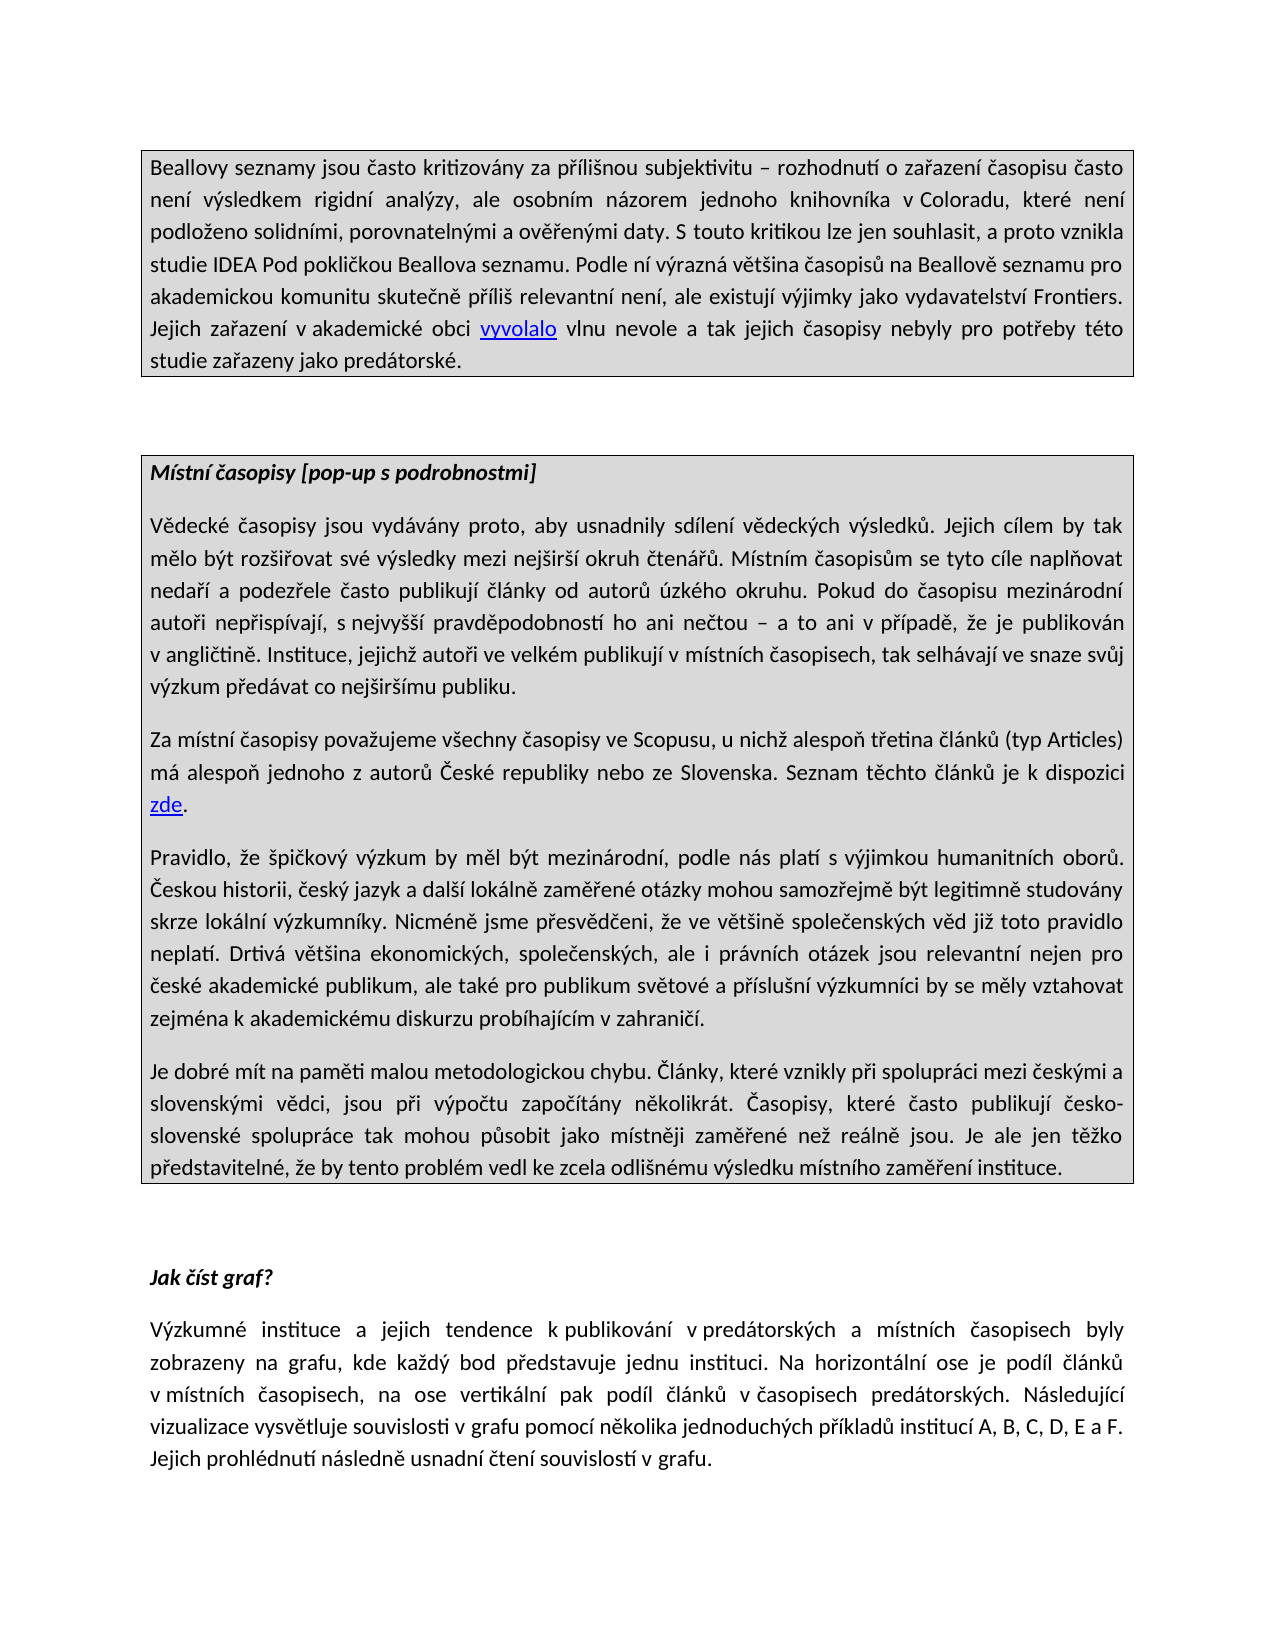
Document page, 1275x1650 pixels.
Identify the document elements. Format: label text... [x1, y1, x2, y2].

text Vědecké časopisy jsou vydávány proto, aby usnadnily sdílení vědeckých výsledků. Jejich cílem by tak mělo být rozšiřovat své výsledky mezi nejširší okruh čtenářů. Místním časopisům se tyto cíle naplňovat nedaří a podezřele často publikují články od autorů úzkého okruhu. Pokud do časopisu mezinárodní autoři nepřispívají, s nejvyšší pravděpodobností ho ani nečtou – a to ani v případě, že je publikován v angličtině. Instituce, jejichž autoři ve velkém publikují v místních časopisech, tak selhávají ve snaze svůj výzkum předávat co nejširšímu publiku. [142, 508, 1133, 701]
text Výzkumné instituce a jejich tendence k publikování v predátorských a místních časopisech byly zobrazeny na grafu, kde každý bod představuje jednu instituci. Na horizontální ose je podíl článků v místních časopisech, na ose vertikální pak podíl článků v časopisech predátorských. Následující vizualizace vysvětluje souvislosti v grafu pomocí několika jednoduchých příkladů institucí A, B, C, D, E a F. Jejich prohlédnutí následně usnadní čtení souvislostí v grafu. [150, 1316, 1125, 1472]
text Jak číst graf? [150, 1263, 1125, 1291]
text Beallovy seznamy jsou často kritizovány za přílišnou subjektivitu – rozhodnutí o zařazení časopisu často není výsledkem rigidní analýzy, ale osobním názorem jednoho knihovníka v Coloradu, které není podloženo solidními, porovnatelnými a ověřenými daty. S touto kritikou lze jen souhlasit, a proto vznikla studie IDEA Pod pokličkou Beallova seznamu. Podle ní výrazná většina časopisů na Beallově seznamu pro akademickou komunitu skutečně příliš relevantní není, ale existují výjimky jako vydavatelství Frontiers. Jejich zařazení v akademické obci vyvolalo vlnu nevole a tak jejich časopisy nebyly pro potřeby této studie zařazeny jako predátorské. [142, 151, 1133, 376]
text Za místní časopisy považujeme všechny časopisy ve Scopusu, u nichž alespoň třetina článků (typ Articles) má alespoň jednoho z autorů České republiky nebo ze Slovenska. Seznam těchto článků je k dispozici zde. [142, 722, 1133, 818]
text Pravidlo, že špičkový výzkum by měl být mezinárodní, podle nás platí s výjimkou humanitních oborů. Českou historii, český jazyk a další lokálně zaměřené otázky mohou samozřejmě být legitimně studovány skrze lokální výzkumníky. Nicméně jsme přesvědčeni, že ve většině společenských věd již toto pravidlo neplatí. Drtivá většina ekonomických, společenských, ale i právních otázek jsou relevantní nejen pro české akademické publikum, ale také pro publikum světové a příslušní výzkumníci by se měly vztahovat zejména k akademickému diskurzu probíhajícím v zahraničí. [142, 840, 1133, 1032]
text Je dobré mít na paměti malou metodologickou chybu. Články, které vznikly při spolupráci mezi českými a slovenskými vědci, jsou při výpočtu započítány několikrát. Časopisy, které často publikují česko-slovenské spolupráce tak mohou působit jako místněji zaměřené než reálně jsou. Je ale jen těžko představitelné, že by tento problém vedl ke zcela odlišnému výsledku místního zaměření instituce. [142, 1054, 1133, 1183]
text Místní časopisy [pop-up s podrobnostmi] [142, 456, 1133, 487]
